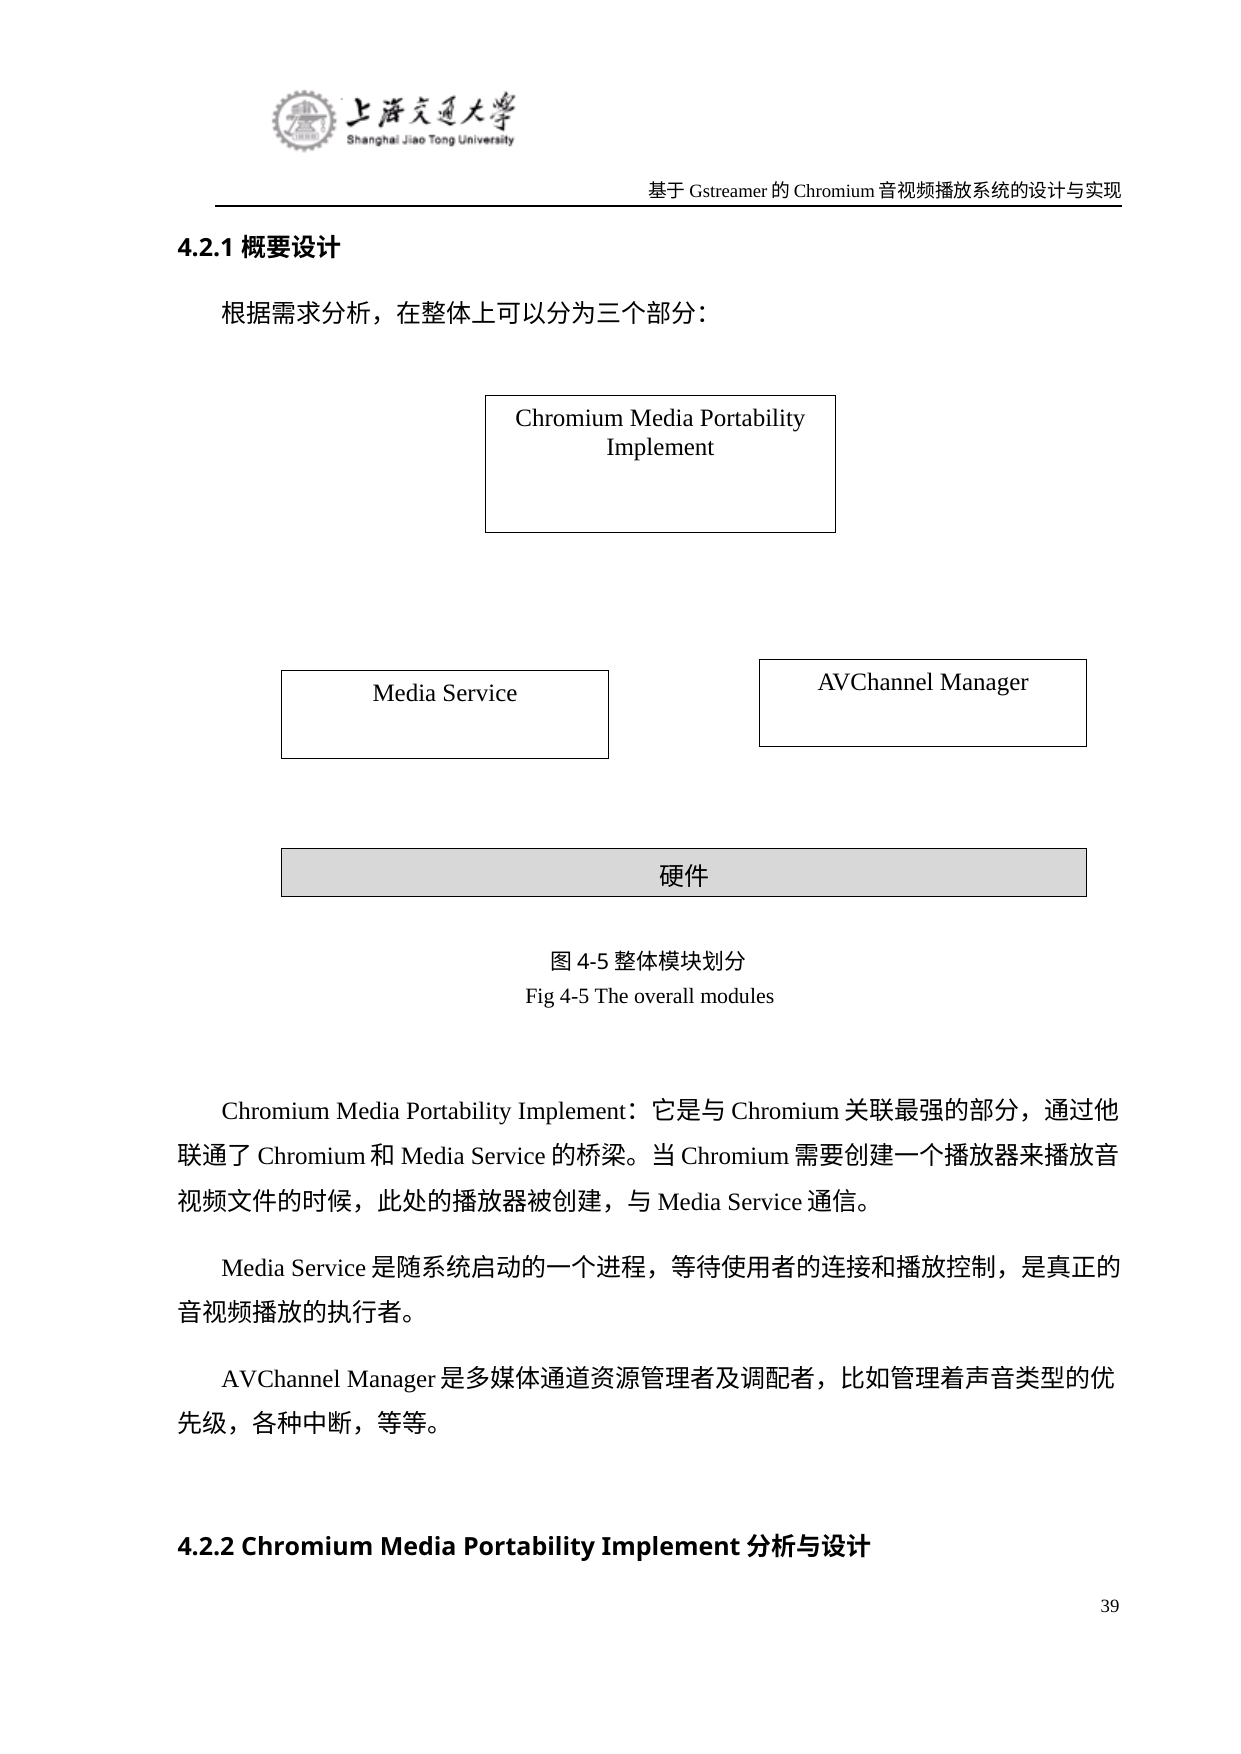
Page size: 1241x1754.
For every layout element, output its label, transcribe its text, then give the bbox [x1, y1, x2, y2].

text Fig 4-5 The overall modules [177, 983, 1122, 1008]
text Media Service是随系统启动的一个进程，等待使用者的连接和播放控制，是真正的音视频播放的执行者。 [177, 1247, 1122, 1329]
text 根据需求分析，在整体上可以分为三个部分： [177, 294, 1122, 330]
text 4.2.1 概要设计 [177, 228, 1122, 264]
text AVChannel Manager是多媒体通道资源管理者及调配者，比如管理着声音类型的优先级，各种中断，等等。 [177, 1358, 1122, 1440]
text 图4-5 整体模块划分 [177, 944, 1119, 975]
text Chromium Media Portability Implement：它是与Chromium关联最强的部分，通过他联通了Chromium和Media Service的桥梁。当Chromium需要创建一个播放器来播放音视频文件的时候，此处的播放器被创建，与Media Service通信。 [177, 1090, 1122, 1217]
text 4.2.2 Chromium Media Portability Implement分析与设计 [177, 1527, 1122, 1563]
picture [252, 73, 531, 156]
